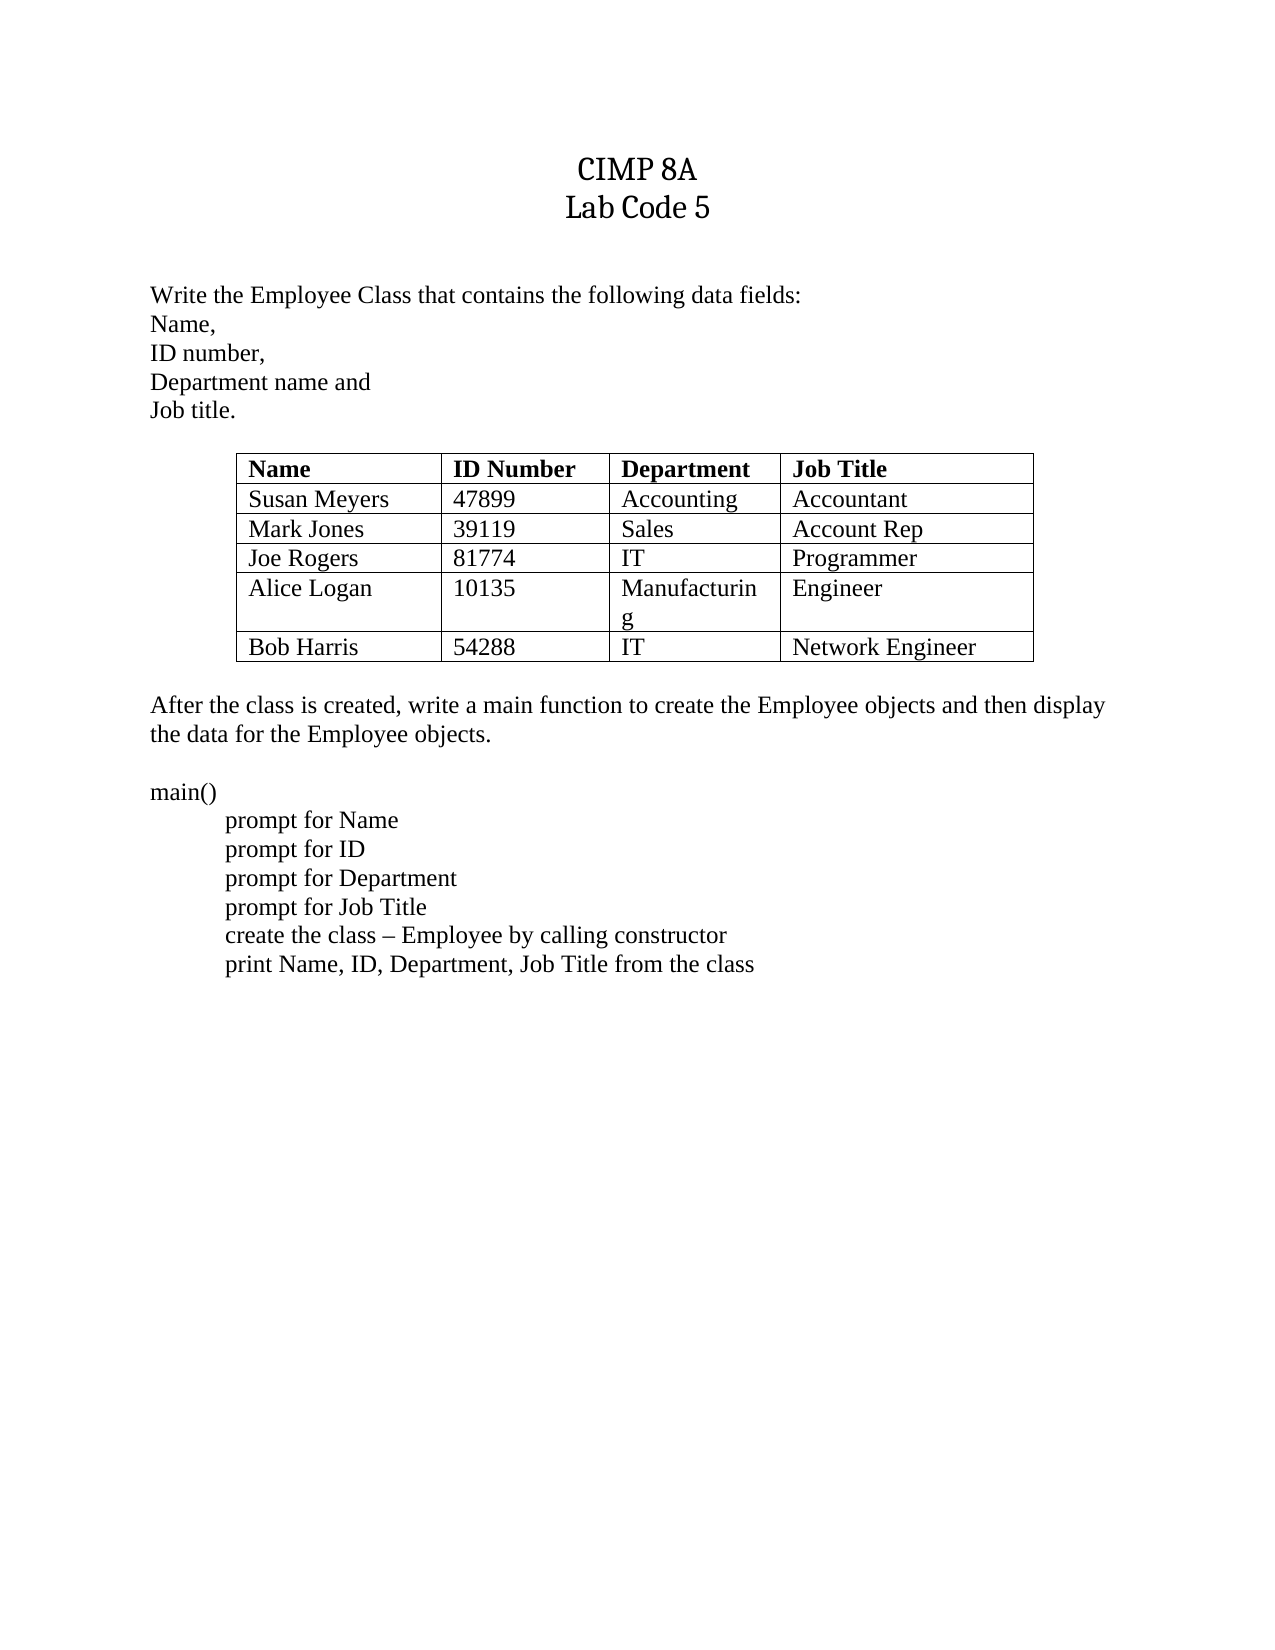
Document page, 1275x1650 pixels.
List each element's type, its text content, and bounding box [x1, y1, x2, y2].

text print Name, ID, Department, Job Title from the class [150, 949, 1125, 978]
table_header Department [610, 454, 780, 483]
table_cell IT [610, 544, 780, 572]
table_header Name [237, 454, 441, 483]
table_header ID Number [442, 454, 609, 483]
text main() [150, 777, 1125, 805]
text After the class is created, write a main function to create the Employee objects and then display the data for the Employee objects. [150, 690, 1125, 748]
text prompt for Job Title [150, 892, 1125, 920]
text Job title. [150, 396, 1125, 424]
text prompt for ID [150, 834, 1125, 863]
table_cell Joe Rogers [237, 544, 441, 572]
table_cell Mark Jones [237, 514, 441, 542]
table_cell Bob Harris [237, 632, 441, 661]
table_cell Susan Meyers [237, 484, 441, 513]
table_cell Accounting [610, 484, 780, 513]
table_cell 54288 [442, 632, 609, 661]
table_cell 10135 [442, 573, 609, 631]
table_cell Accountant [781, 484, 1033, 513]
table_cell Sales [610, 514, 780, 542]
table_cell Alice Logan [237, 573, 441, 631]
text Department name and [150, 367, 1125, 396]
text Name, [150, 309, 1125, 338]
text prompt for Department [150, 863, 1125, 892]
table_cell 81774 [442, 544, 609, 572]
table_cell Network Engineer [781, 632, 1033, 661]
table_cell 39119 [442, 514, 609, 542]
table_cell 47899 [442, 484, 609, 513]
table_cell Engineer [781, 573, 1033, 631]
table_cell IT [610, 632, 780, 661]
table_cell Programmer [781, 544, 1033, 572]
text create the class – Employee by calling constructor [150, 920, 1125, 949]
text Write the Employee Class that contains the following data fields: [150, 281, 1125, 309]
table_cell Manufacturing [610, 573, 780, 631]
subtitle Lab Code 5 [150, 188, 1125, 227]
text ID number, [150, 338, 1125, 367]
table_cell Account Rep [781, 514, 1033, 542]
text prompt for Name [150, 805, 1125, 834]
subtitle CIMP 8A [150, 150, 1125, 188]
table_header Job Title [781, 454, 1033, 483]
